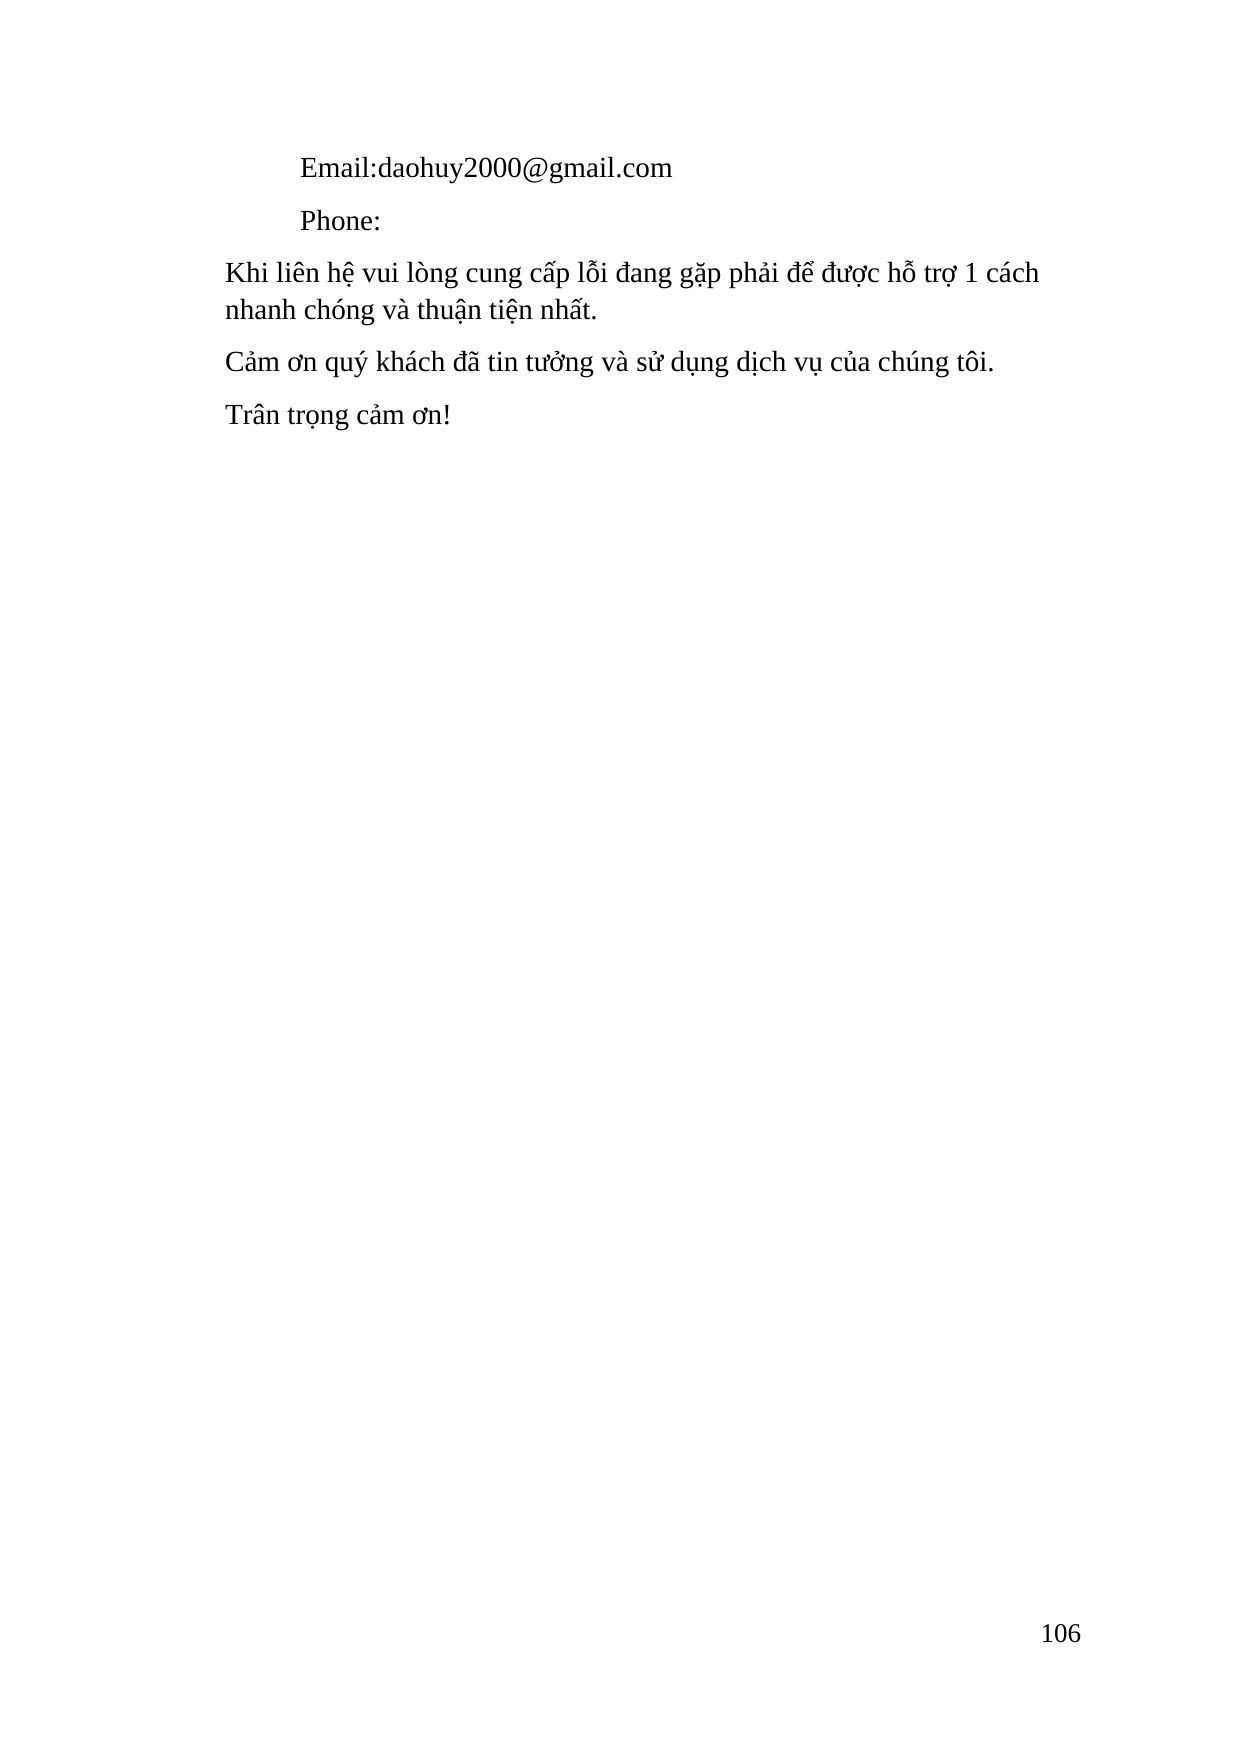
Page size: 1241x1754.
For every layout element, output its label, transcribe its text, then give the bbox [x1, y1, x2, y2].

text Cảm ơn quý khách đã tin tưởng và sử dụng dịch vụ của chúng tôi. [225, 344, 1081, 378]
text Khi liên hệ vui lòng cung cấp lỗi đang gặp phải để được hỗ trợ 1 cách nhanh chóng và thuận tiện nhất. [225, 256, 1081, 325]
text Trân trọng cảm ơn! [225, 397, 1081, 431]
text Email:daohuy2000@gmail.com [225, 150, 1081, 183]
text Phone: [225, 203, 1081, 236]
